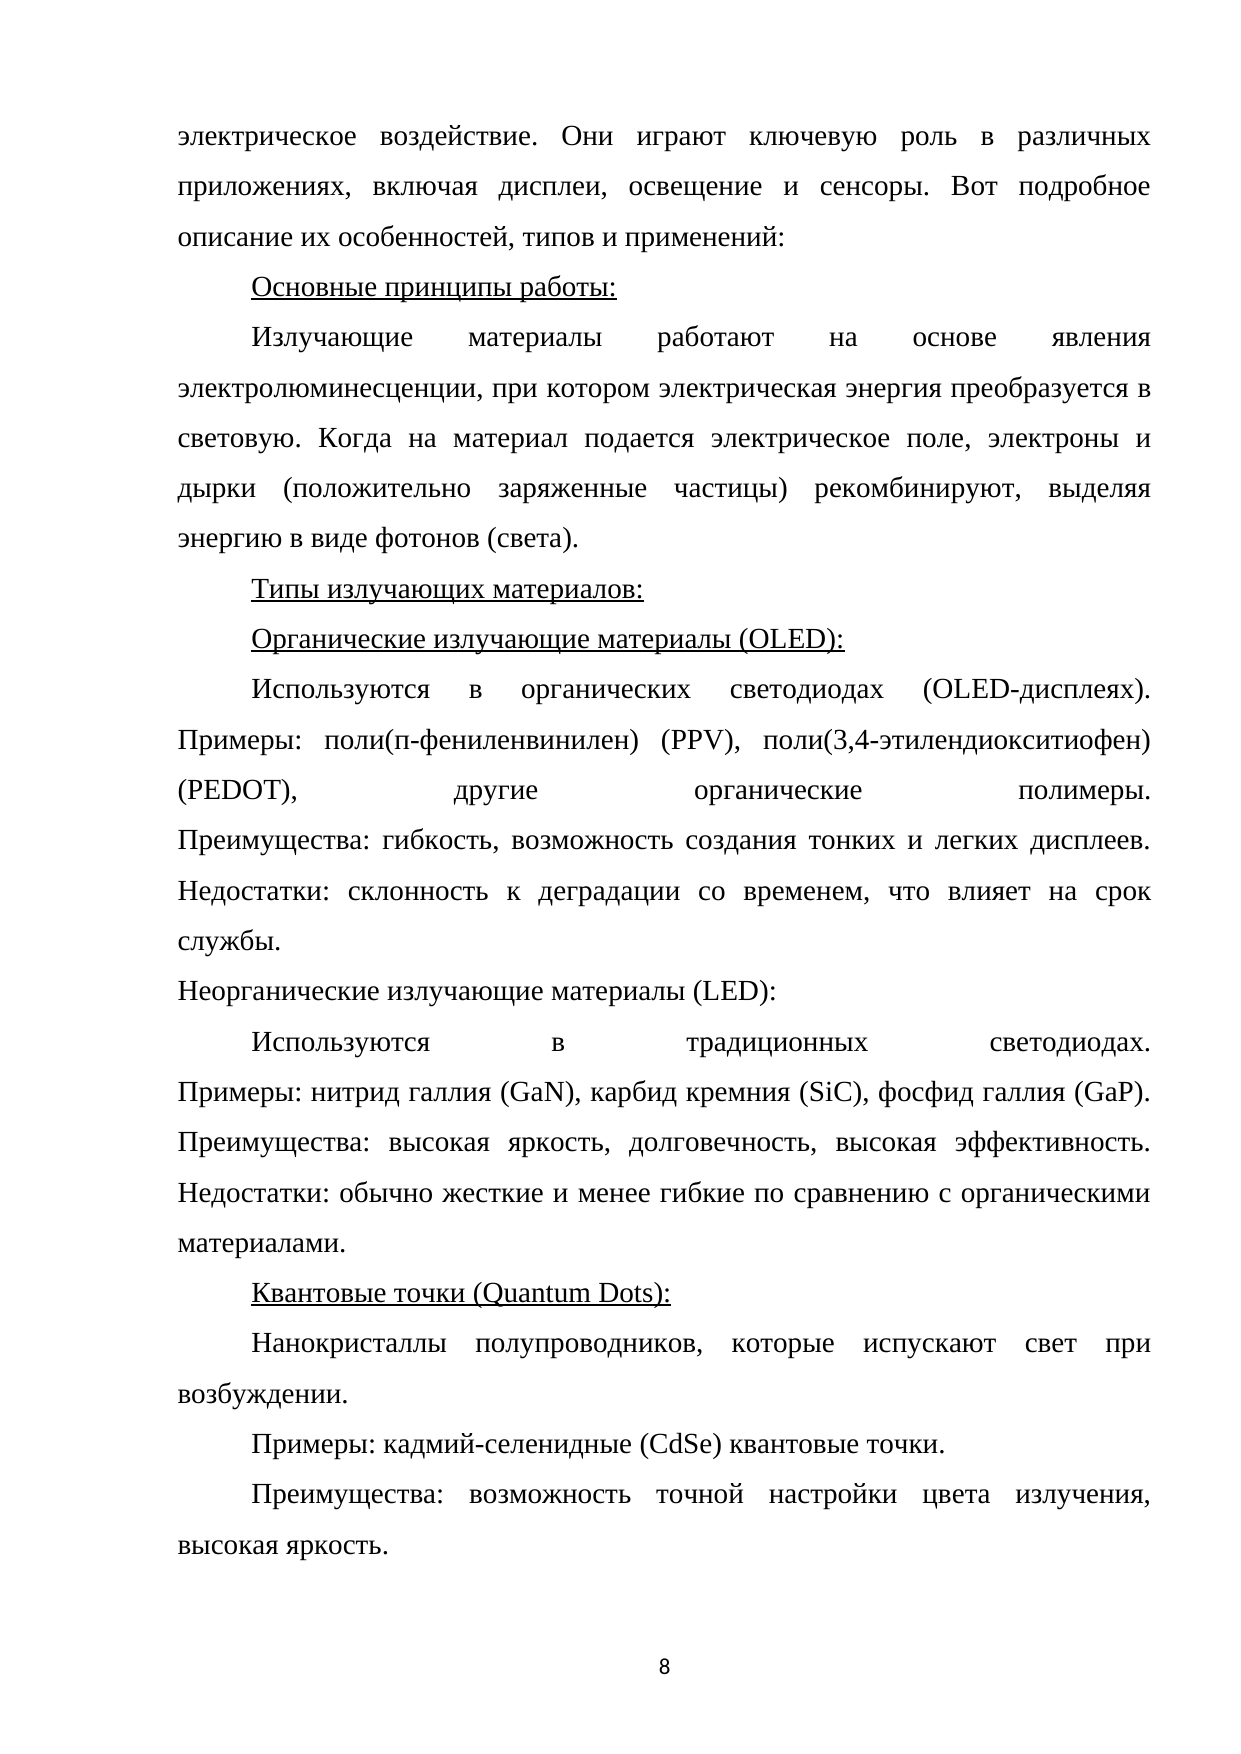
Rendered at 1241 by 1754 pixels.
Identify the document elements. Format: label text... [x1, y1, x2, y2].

text Используются в органических светодиодах (OLED-дисплеях). Примеры: поли(п-фениленвинилен) (PPV), поли(3,4-этилендиокситиофен) (PEDOT), другие органические полимеры. Преимущества: гибкость, возможность создания тонких и легких дисплеев. Недостатки: склонность к деградации со временем, что влияет на срок службы. Неорганические излучающие материалы (LED): [177, 672, 1152, 1007]
text Преимущества: возможность точной настройки цвета излучения, высокая яркость. [177, 1477, 1152, 1560]
text Примеры: кадмий-селенидные (CdSe) квантовые точки. [177, 1426, 1152, 1460]
text Нанокристаллы полупроводников, которые испускают свет при возбуждении. [177, 1326, 1152, 1409]
text Квантовые точки (Quantum Dots): [177, 1275, 1152, 1309]
text Излучающие материалы работают на основе явления электролюминесценции, при котором электрическая энергия преобразуется в световую. Когда на материал подается электрическое поле, электроны и дырки (положительно заряженные частицы) рекомбинируют, выделяя энергию в виде фотонов (света). [177, 319, 1152, 554]
text Используются в традиционных светодиодах. Примеры: нитрид галлия (GaN), карбид кремния (SiC), фосфид галлия (GaP). Преимущества: высокая яркость, долговечность, высокая эффективность. Недостатки: обычно жесткие и менее гибкие по сравнению с органическими материалами. [177, 1024, 1152, 1258]
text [177, 118, 1152, 252]
text Органические излучающие материалы (OLED): [177, 621, 1152, 655]
text Основные принципы работы: [177, 269, 1152, 303]
text Типы излучающих материалов: [177, 571, 1152, 604]
